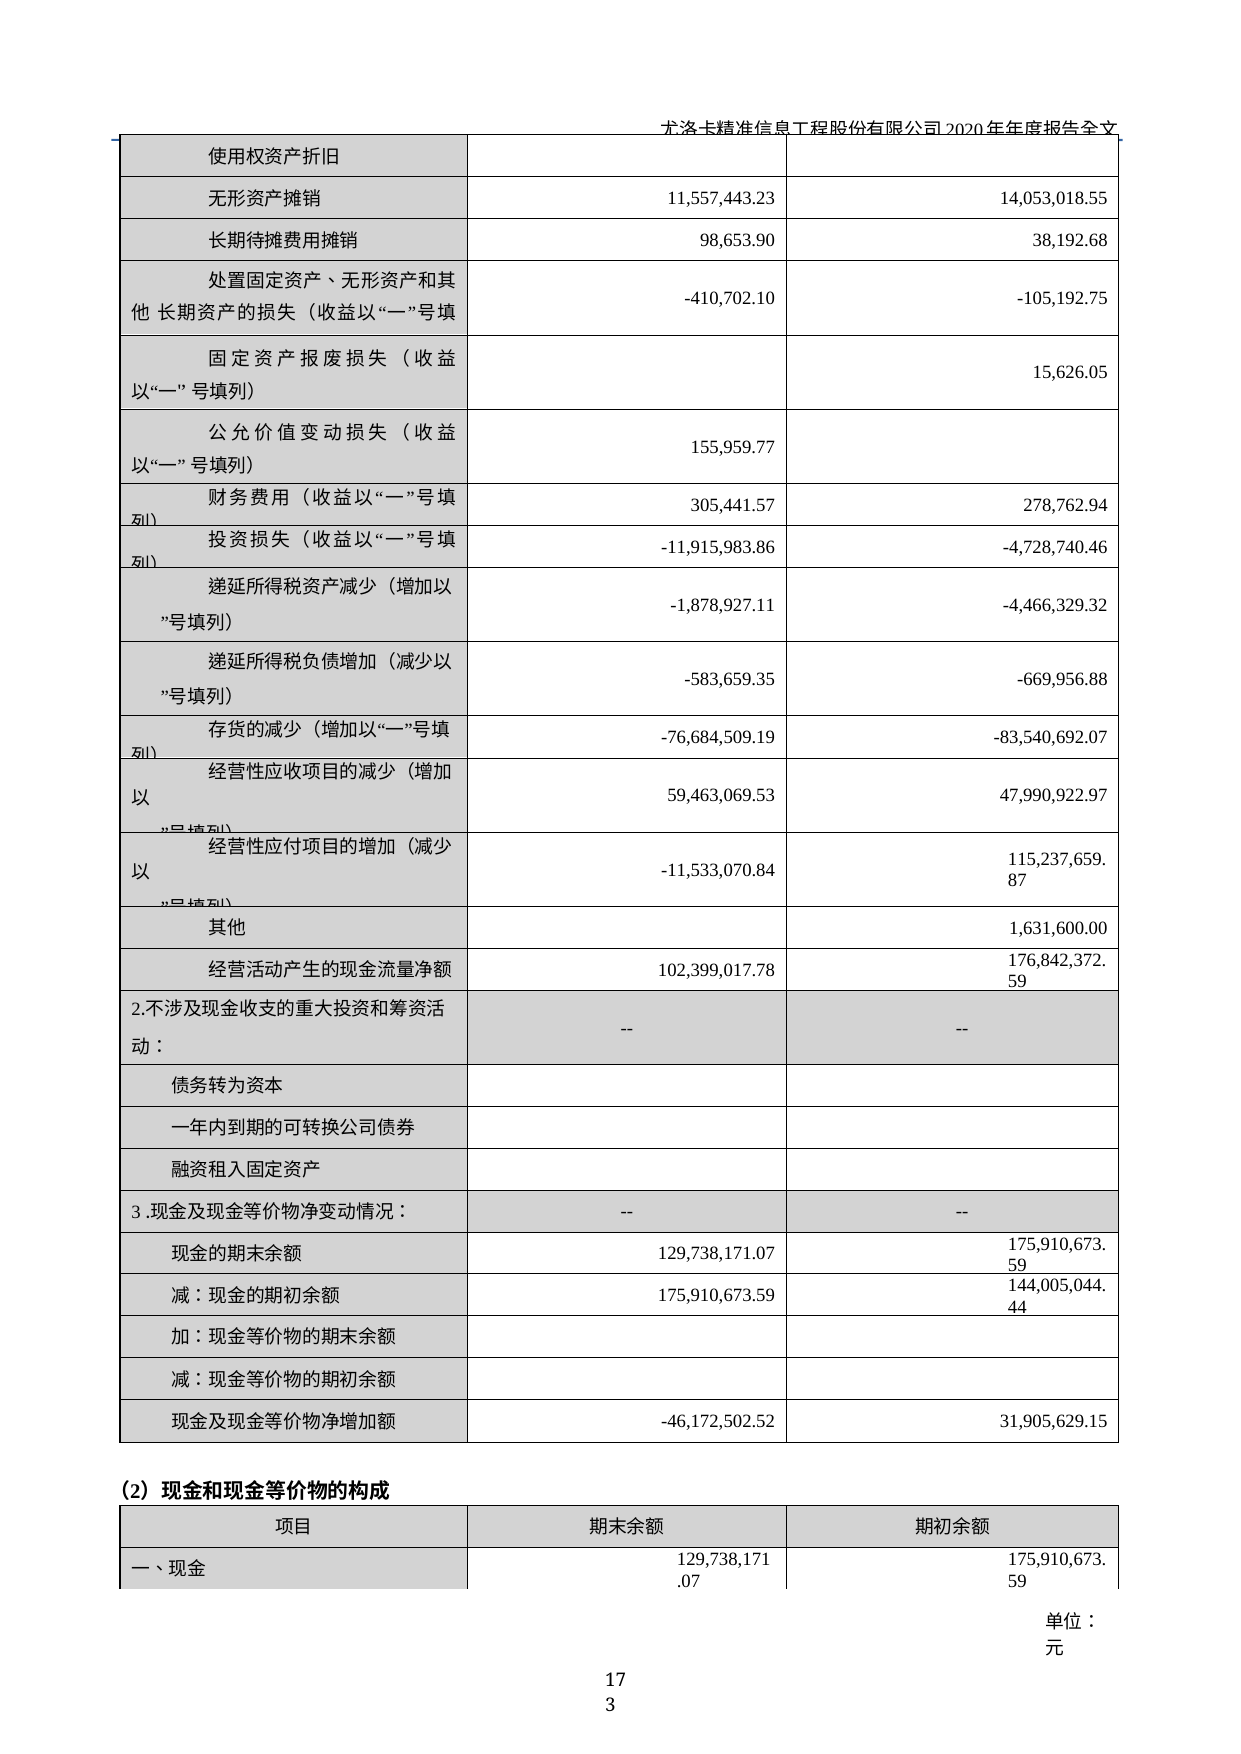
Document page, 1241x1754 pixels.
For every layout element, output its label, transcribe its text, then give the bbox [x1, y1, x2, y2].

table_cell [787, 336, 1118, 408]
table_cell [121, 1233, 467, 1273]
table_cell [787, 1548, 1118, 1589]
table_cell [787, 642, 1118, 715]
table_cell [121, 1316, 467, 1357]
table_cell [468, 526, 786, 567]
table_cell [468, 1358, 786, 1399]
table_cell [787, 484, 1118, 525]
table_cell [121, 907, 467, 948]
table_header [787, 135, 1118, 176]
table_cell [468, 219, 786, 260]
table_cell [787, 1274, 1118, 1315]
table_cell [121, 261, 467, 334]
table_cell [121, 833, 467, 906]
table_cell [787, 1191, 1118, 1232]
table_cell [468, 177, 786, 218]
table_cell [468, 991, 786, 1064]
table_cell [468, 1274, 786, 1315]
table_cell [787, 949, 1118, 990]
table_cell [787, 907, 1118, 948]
text （2）现金和现金等价物的构成 [109, 1476, 1129, 1505]
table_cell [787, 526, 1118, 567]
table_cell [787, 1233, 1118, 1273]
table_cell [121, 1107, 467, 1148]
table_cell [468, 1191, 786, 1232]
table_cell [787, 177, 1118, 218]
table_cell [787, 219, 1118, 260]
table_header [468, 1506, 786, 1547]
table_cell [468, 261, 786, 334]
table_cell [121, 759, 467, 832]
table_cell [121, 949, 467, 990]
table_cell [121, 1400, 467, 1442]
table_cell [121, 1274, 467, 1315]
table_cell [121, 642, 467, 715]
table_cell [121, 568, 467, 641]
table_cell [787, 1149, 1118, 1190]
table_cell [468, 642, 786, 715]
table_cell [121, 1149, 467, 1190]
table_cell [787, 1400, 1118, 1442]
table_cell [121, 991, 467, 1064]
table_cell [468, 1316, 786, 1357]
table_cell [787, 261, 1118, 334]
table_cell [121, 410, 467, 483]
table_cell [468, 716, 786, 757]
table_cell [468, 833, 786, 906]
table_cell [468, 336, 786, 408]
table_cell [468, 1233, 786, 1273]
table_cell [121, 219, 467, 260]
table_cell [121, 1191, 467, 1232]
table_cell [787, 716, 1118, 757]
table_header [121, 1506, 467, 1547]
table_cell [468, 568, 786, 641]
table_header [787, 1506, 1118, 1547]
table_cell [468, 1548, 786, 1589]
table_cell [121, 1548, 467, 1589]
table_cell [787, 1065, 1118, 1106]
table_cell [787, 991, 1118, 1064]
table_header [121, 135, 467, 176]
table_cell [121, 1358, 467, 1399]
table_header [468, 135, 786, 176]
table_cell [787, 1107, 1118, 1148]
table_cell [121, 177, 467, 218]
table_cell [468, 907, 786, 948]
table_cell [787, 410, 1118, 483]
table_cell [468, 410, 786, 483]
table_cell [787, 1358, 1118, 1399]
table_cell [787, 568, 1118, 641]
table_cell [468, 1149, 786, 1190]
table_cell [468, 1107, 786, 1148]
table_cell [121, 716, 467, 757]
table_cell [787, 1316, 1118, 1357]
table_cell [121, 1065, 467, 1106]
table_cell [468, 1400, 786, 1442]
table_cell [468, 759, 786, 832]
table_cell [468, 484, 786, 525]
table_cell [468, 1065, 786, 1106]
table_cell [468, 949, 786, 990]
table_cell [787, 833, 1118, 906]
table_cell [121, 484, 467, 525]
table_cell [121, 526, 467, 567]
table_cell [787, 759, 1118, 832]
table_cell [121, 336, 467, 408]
